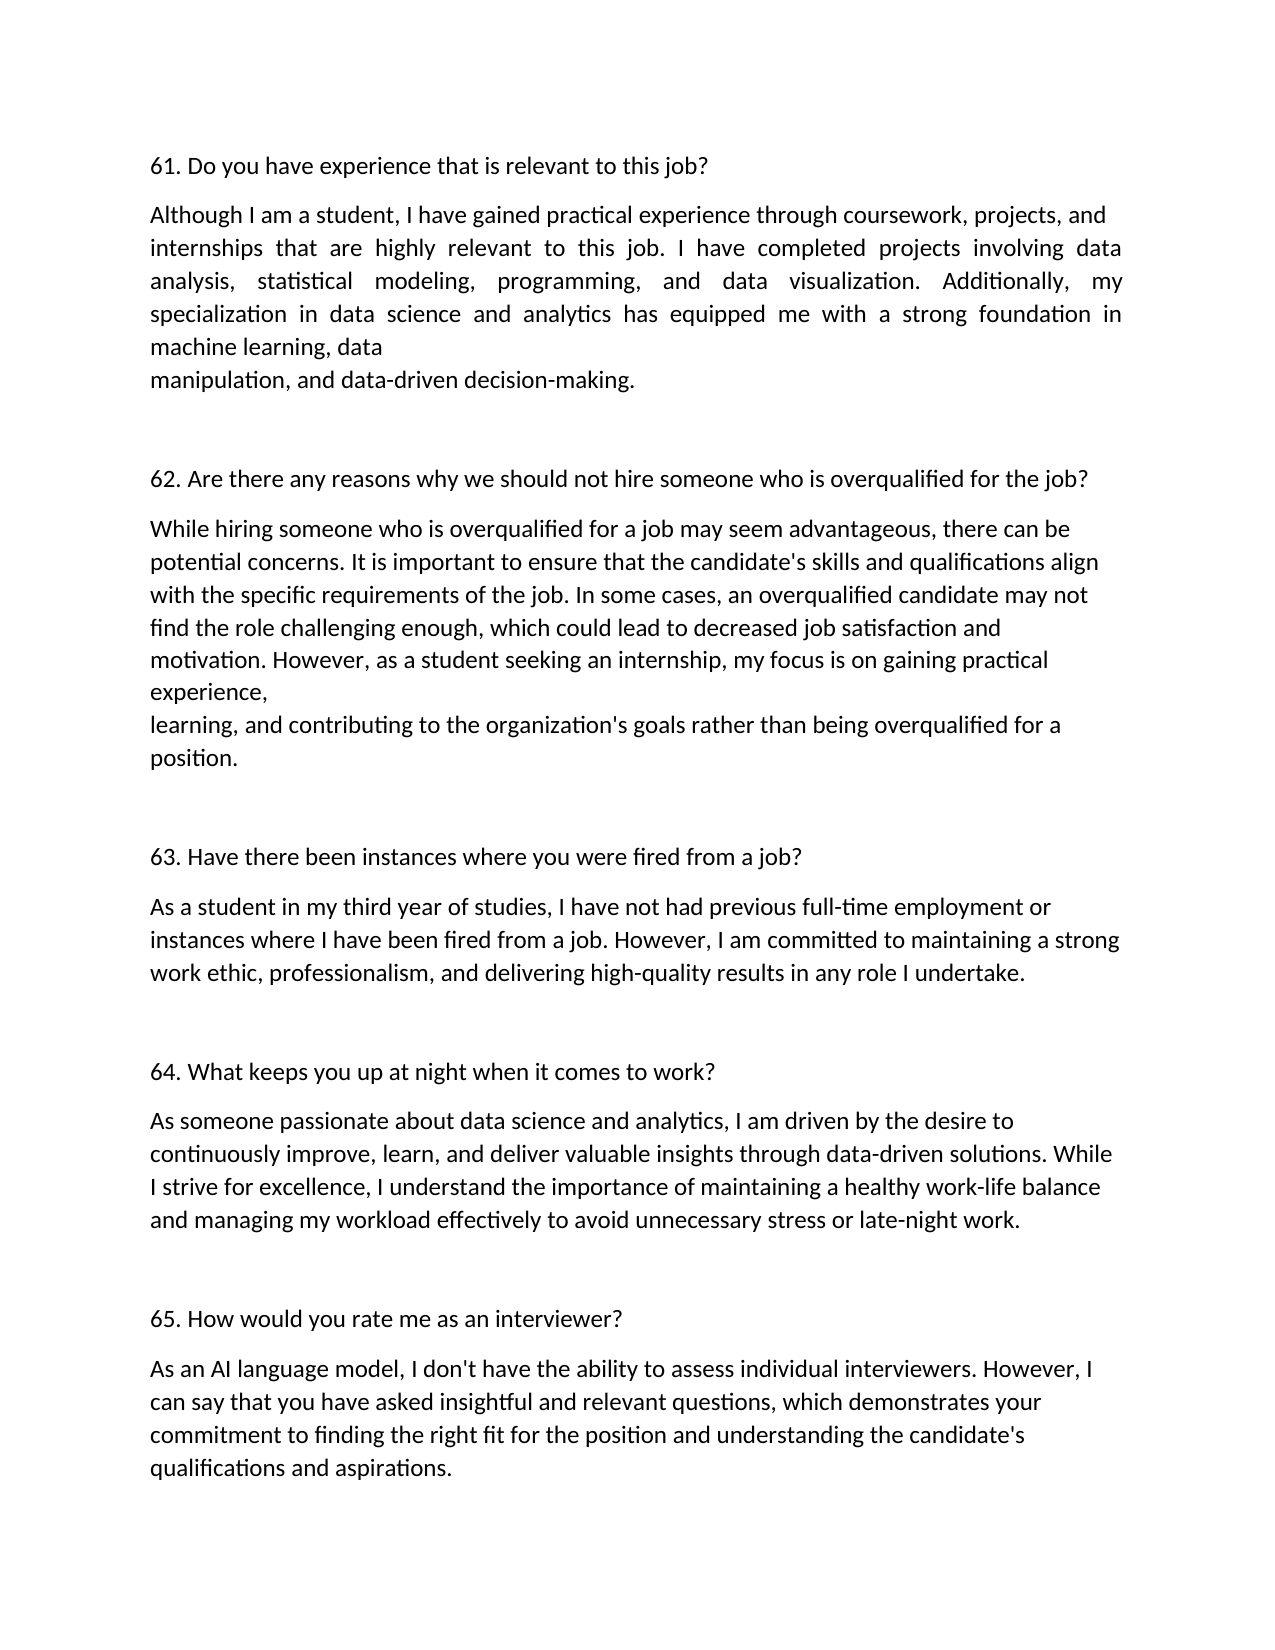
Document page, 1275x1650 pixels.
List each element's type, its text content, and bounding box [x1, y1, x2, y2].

text learning, and contributing to the organization's goals rather than being overqualified for a position. [150, 709, 1124, 772]
list Have there been instances where you were fired from a job? [150, 841, 1137, 872]
list Do you have experience that is relevant to this job? [150, 150, 1137, 181]
text find the role challenging enough, which could lead to decreased job satisfaction and motivation. However, as a student seeking an internship, my focus is on gaining practical experience, [150, 612, 1122, 707]
text instances where I have been fired from a job. However, I am committed to maintaining a strong work ethic, professionalism, and delivering high-quality results in any role I undertake. [150, 924, 1124, 987]
text As someone passionate about data science and analytics, I am driven by the desire to continuously improve, learn, and deliver valuable insights through data-driven solutions. While I strive for excellence, I understand the importance of maintaining a healthy work-life balance and managing my workload effectively to avoid unnecessary stress or late-night work. [150, 1106, 1122, 1235]
text As an AI language model, I don't have the ability to assess individual interviewers. However, I can say that you have asked insightful and relevant questions, which demonstrates your commitment to finding the right fit for the position and understanding the candidate's qualifications and aspirations. [150, 1353, 1116, 1482]
list Are there any reasons why we should not hire someone who is overqualified for the job? [150, 463, 1137, 494]
list What keeps you up at night when it comes to work? [150, 1056, 1137, 1086]
text manipulation, and data-driven decision-making. [150, 364, 1137, 394]
list How would you rate me as an interviewer? [150, 1303, 1137, 1334]
text internships that are highly relevant to this job. I have completed projects involving data analysis, statistical modeling, programming, and data visualization. Additionally, my specialization in data science and analytics has equipped me with a strong foundation in machine learning, data [150, 232, 1122, 362]
text While hiring someone who is overqualified for a job may seem advantageous, there can be potential concerns. It is important to ensure that the candidate's skills and qualifications align with the specific requirements of the job. In some cases, an overqualified candidate may not [150, 513, 1124, 609]
text Although I am a student, I have gained practical experience through coursework, projects, and [150, 199, 1137, 230]
text As a student in my third year of studies, I have not had previous full-time employment or [150, 891, 1137, 921]
